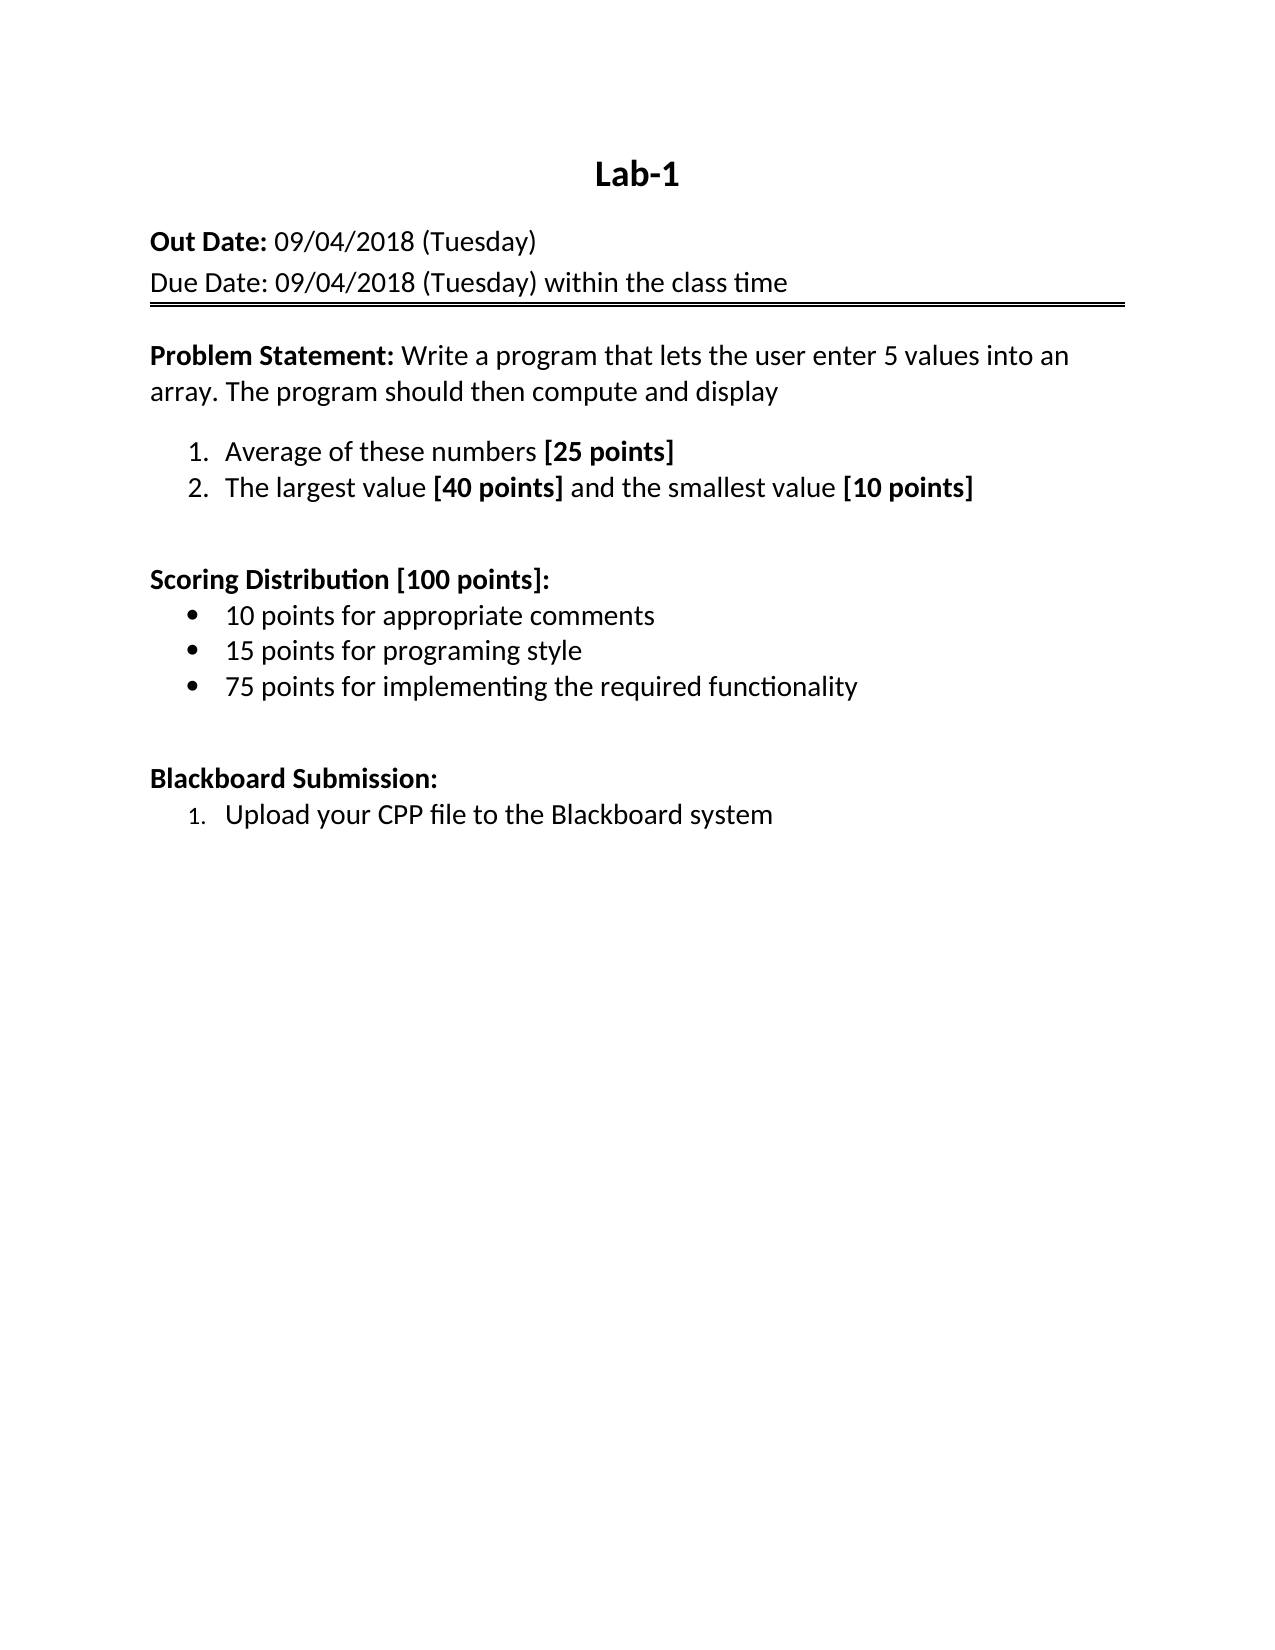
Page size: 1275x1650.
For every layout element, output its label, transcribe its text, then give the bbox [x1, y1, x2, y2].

list 10 points for appropriate comments [187, 597, 1125, 632]
text Out Date: 09/04/2018 (Tuesday) [150, 223, 1125, 259]
list Average of these numbers [25 points] [187, 433, 1125, 469]
text Blackboard Submission: [150, 760, 1125, 796]
list 75 points for implementing the required functionality [187, 668, 1125, 704]
list Upload your CPP file to the Blackboard system [187, 796, 1125, 831]
text Lab-1 [150, 150, 1125, 196]
text Scoring Distribution [100 points]: [150, 561, 1125, 597]
list 15 points for programing style [187, 632, 1125, 668]
list The largest value [40 points] and the smallest value [10 points] [187, 469, 1125, 505]
text Due Date: 09/04/2018 (Tuesday) within the class time [150, 264, 1125, 302]
text Problem Statement: Write a program that lets the user enter 5 values into an array. The program should then compute and display [150, 337, 1125, 408]
